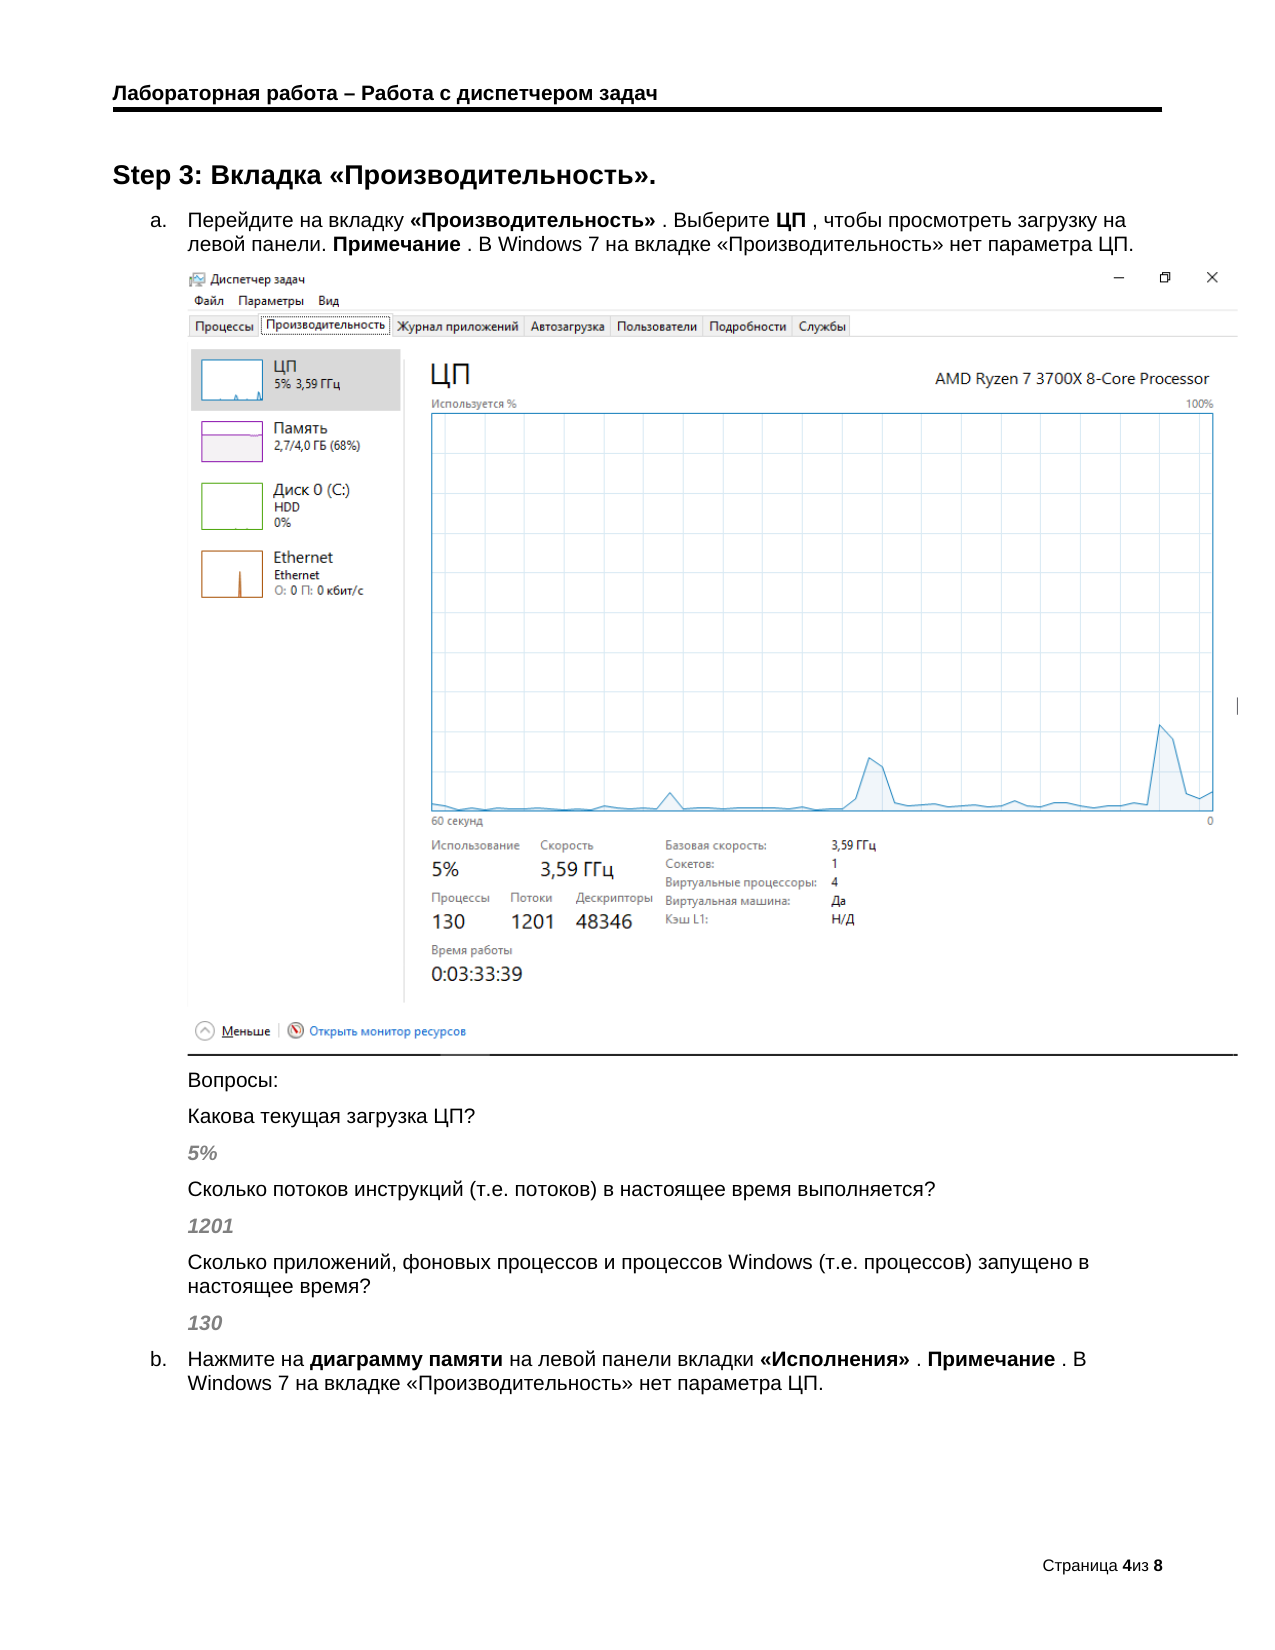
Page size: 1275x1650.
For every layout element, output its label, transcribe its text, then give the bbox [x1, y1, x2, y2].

text 130 [187, 1311, 1162, 1334]
text Сколько приложений, фоновых процессов и процессов Windows (т.е. процессов) запущено в настоящее время? [187, 1250, 1162, 1298]
text Перейдите на вкладку «Производительность» . Выберите ЦП , чтобы просмотреть загрузку на левой панели. Примечание . В Windows 7 на вкладке «Производительность» нет параметра ЦП. [150, 207, 1162, 255]
text 5% [187, 1141, 1162, 1165]
subtitle Вкладка «Производительность». [112, 159, 1162, 190]
text Нажмите на диаграмму памяти на левой панели вкладки «Исполнения» . Примечание . В Windows 7 на вкладке «Производительность» нет параметра ЦП. [150, 1347, 1162, 1395]
text Сколько потоков инструкций (т.е. потоков) в настоящее время выполняется? [187, 1177, 1162, 1201]
text Какова текущая загрузка ЦП? [187, 1104, 1162, 1128]
text 1201 [187, 1214, 1162, 1238]
subtitle Вопросы: [187, 1068, 1162, 1092]
picture [187, 267, 1238, 1056]
